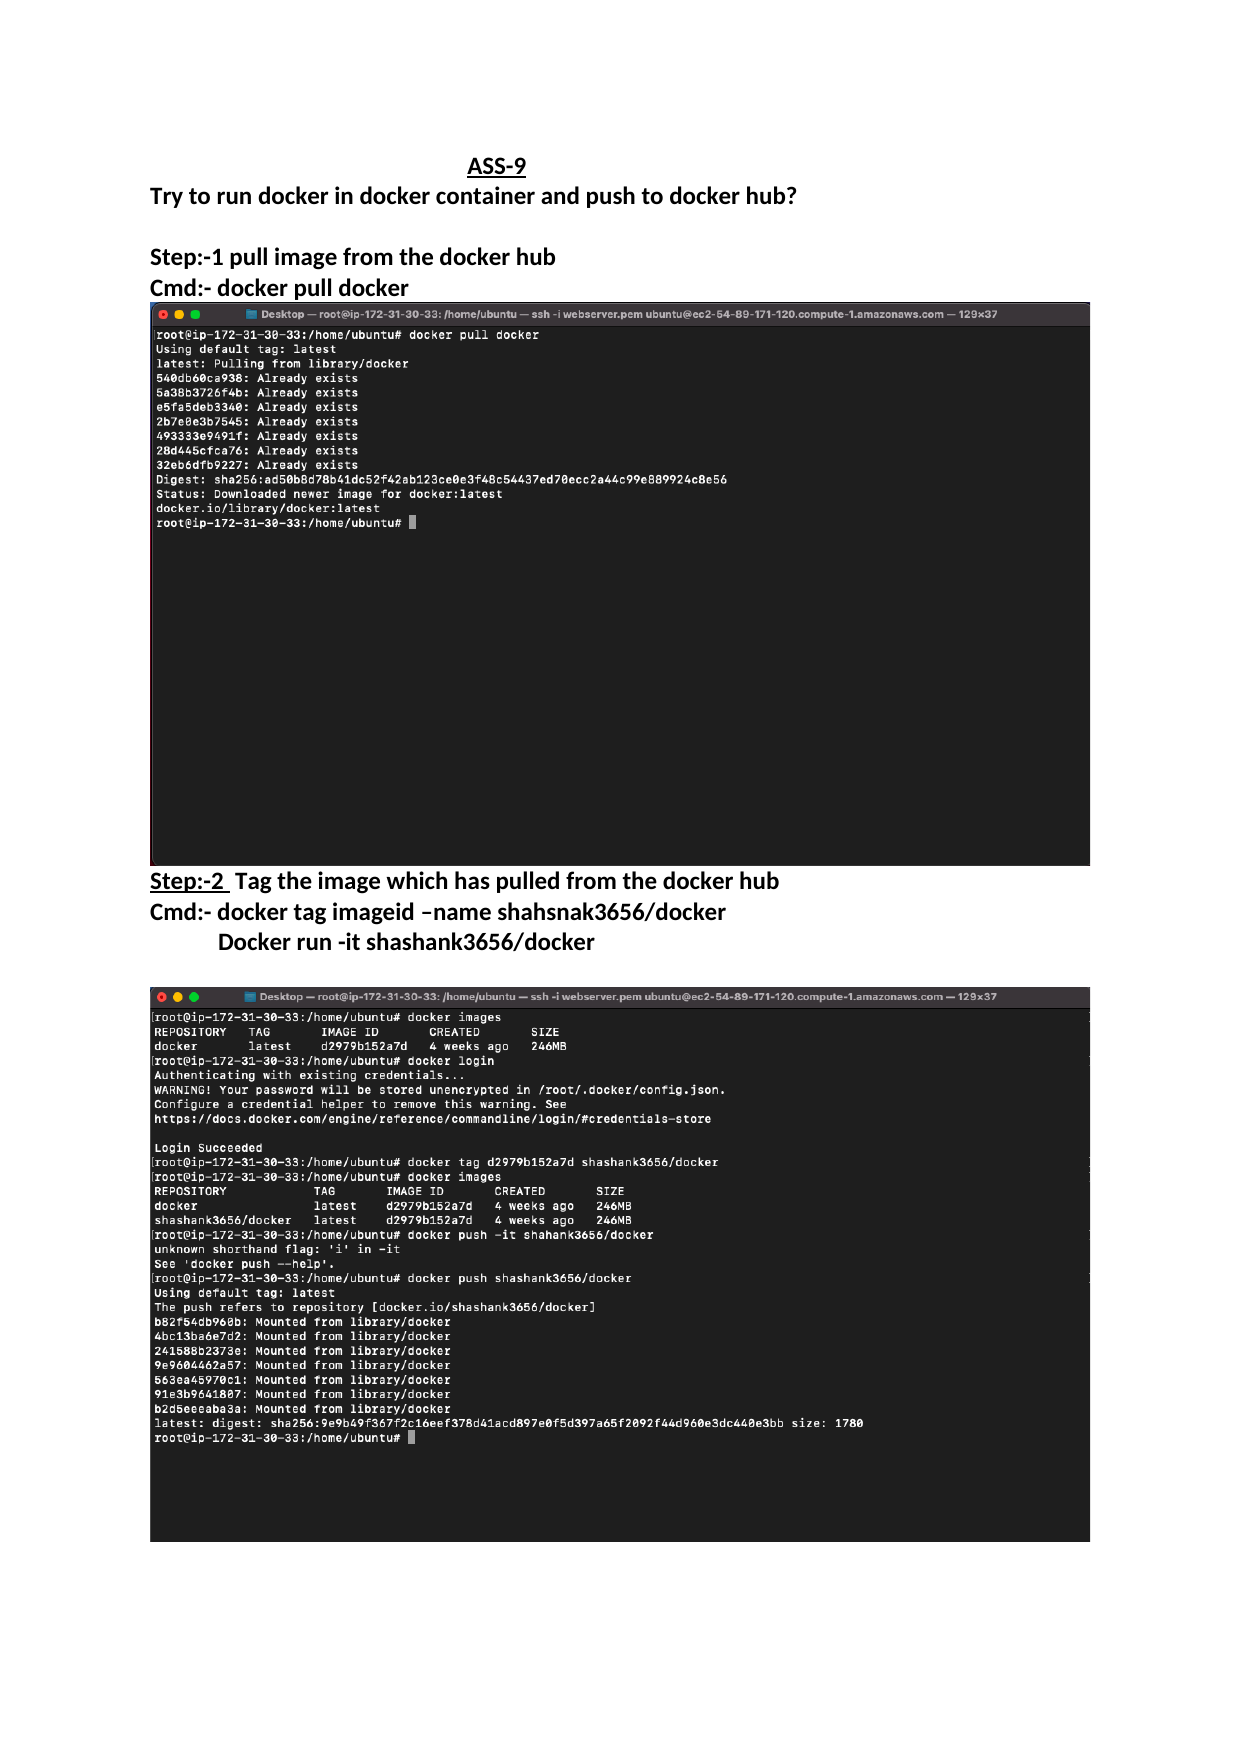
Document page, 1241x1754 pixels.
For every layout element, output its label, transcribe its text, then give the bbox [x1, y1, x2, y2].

text Try to run docker in docker container and push to docker hub? [150, 181, 1090, 211]
text Step:-2 Tag the image which has pulled from the docker hub [150, 866, 1090, 896]
text Cmd:- docker tag imageid –name shahsnak3656/docker [150, 896, 1090, 926]
picture [150, 987, 1091, 1542]
text ASS-9 [150, 150, 1090, 181]
picture [150, 302, 1091, 866]
text Cmd:- docker pull docker [150, 272, 1090, 302]
text Step:-1 pull image from the docker hub [150, 242, 1090, 272]
text Docker run -it shashank3656/docker [150, 926, 1090, 957]
